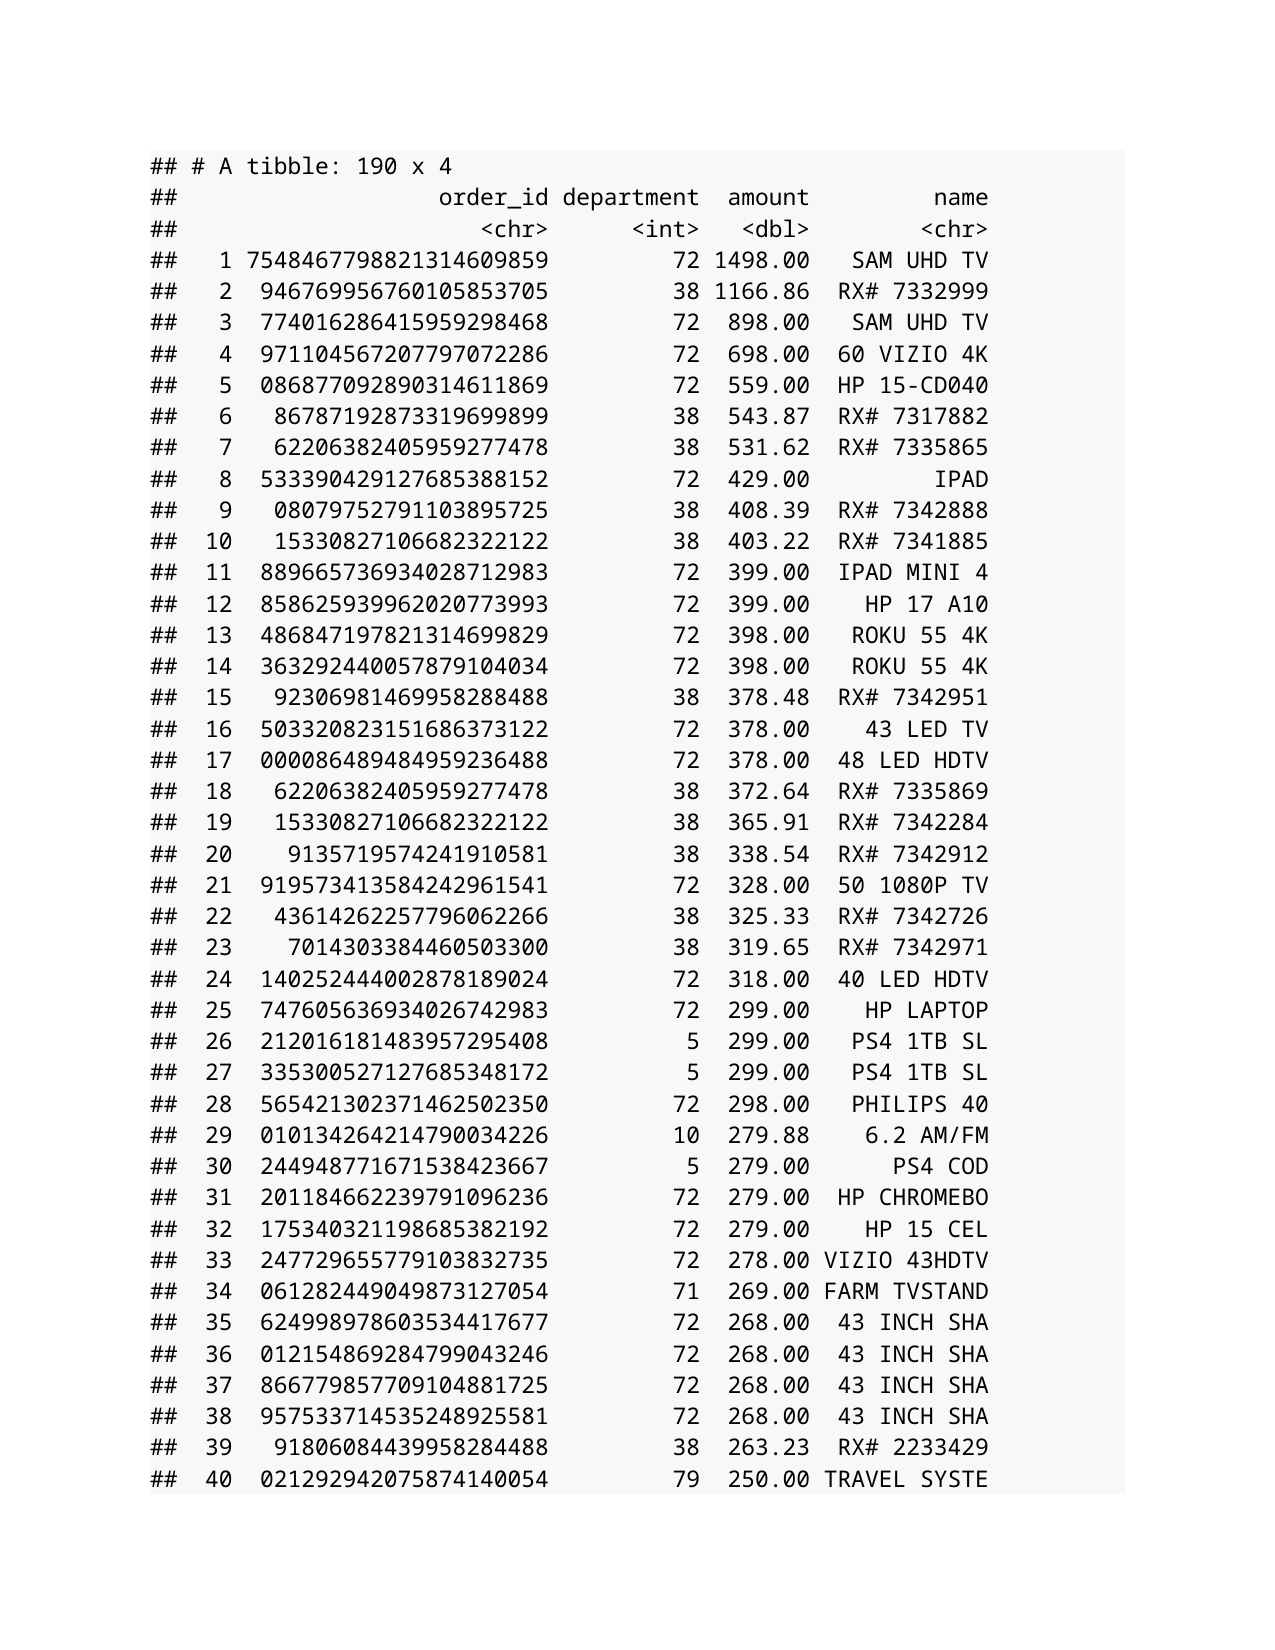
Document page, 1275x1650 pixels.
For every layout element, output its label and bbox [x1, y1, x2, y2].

text [150, 150, 1125, 1494]
